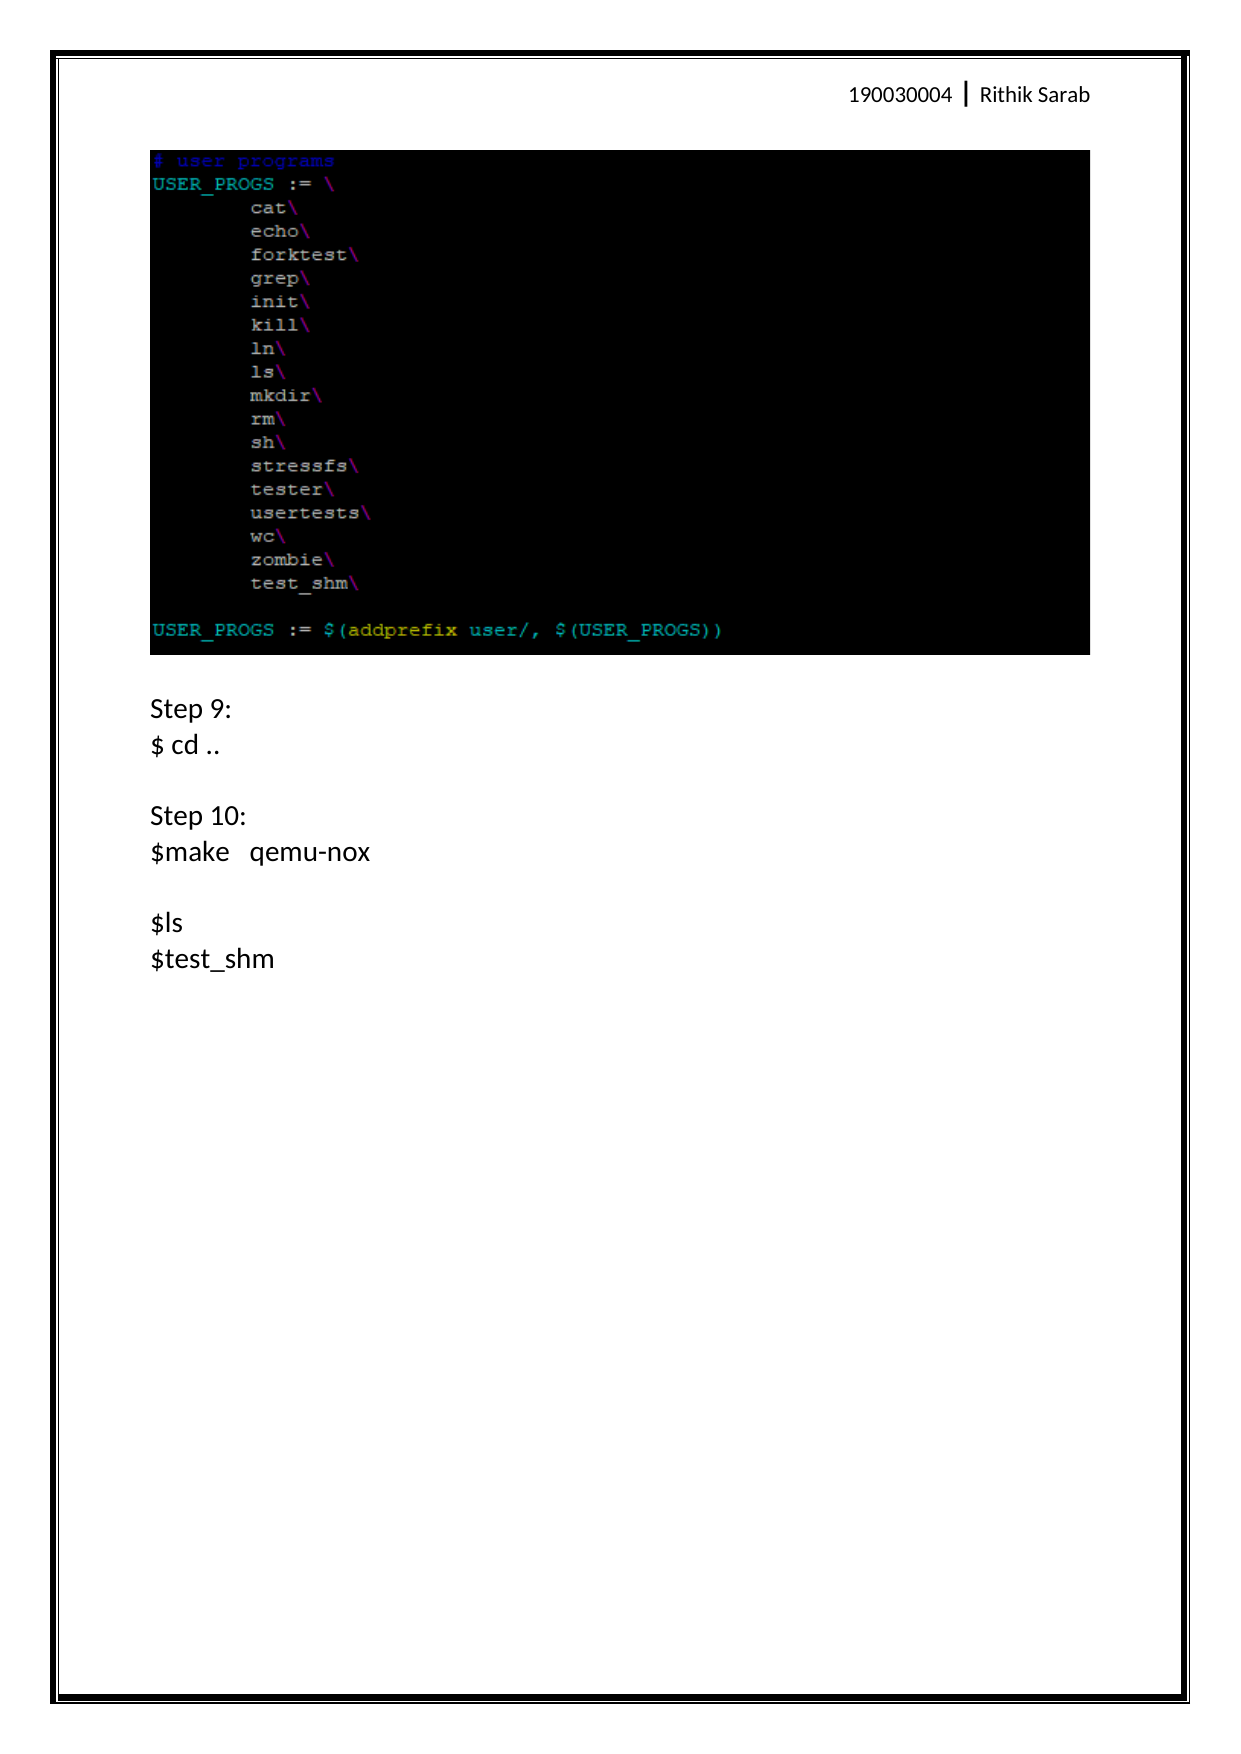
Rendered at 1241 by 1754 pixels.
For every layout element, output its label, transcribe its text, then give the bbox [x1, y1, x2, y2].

text $ cd .. [150, 726, 1090, 762]
text $ls [150, 904, 1090, 940]
text $test_shm [150, 940, 1090, 976]
picture [150, 150, 1091, 655]
text Step 10: [150, 797, 1090, 833]
text $make qemu-nox [150, 833, 1090, 869]
text Step 9: [150, 691, 1090, 726]
